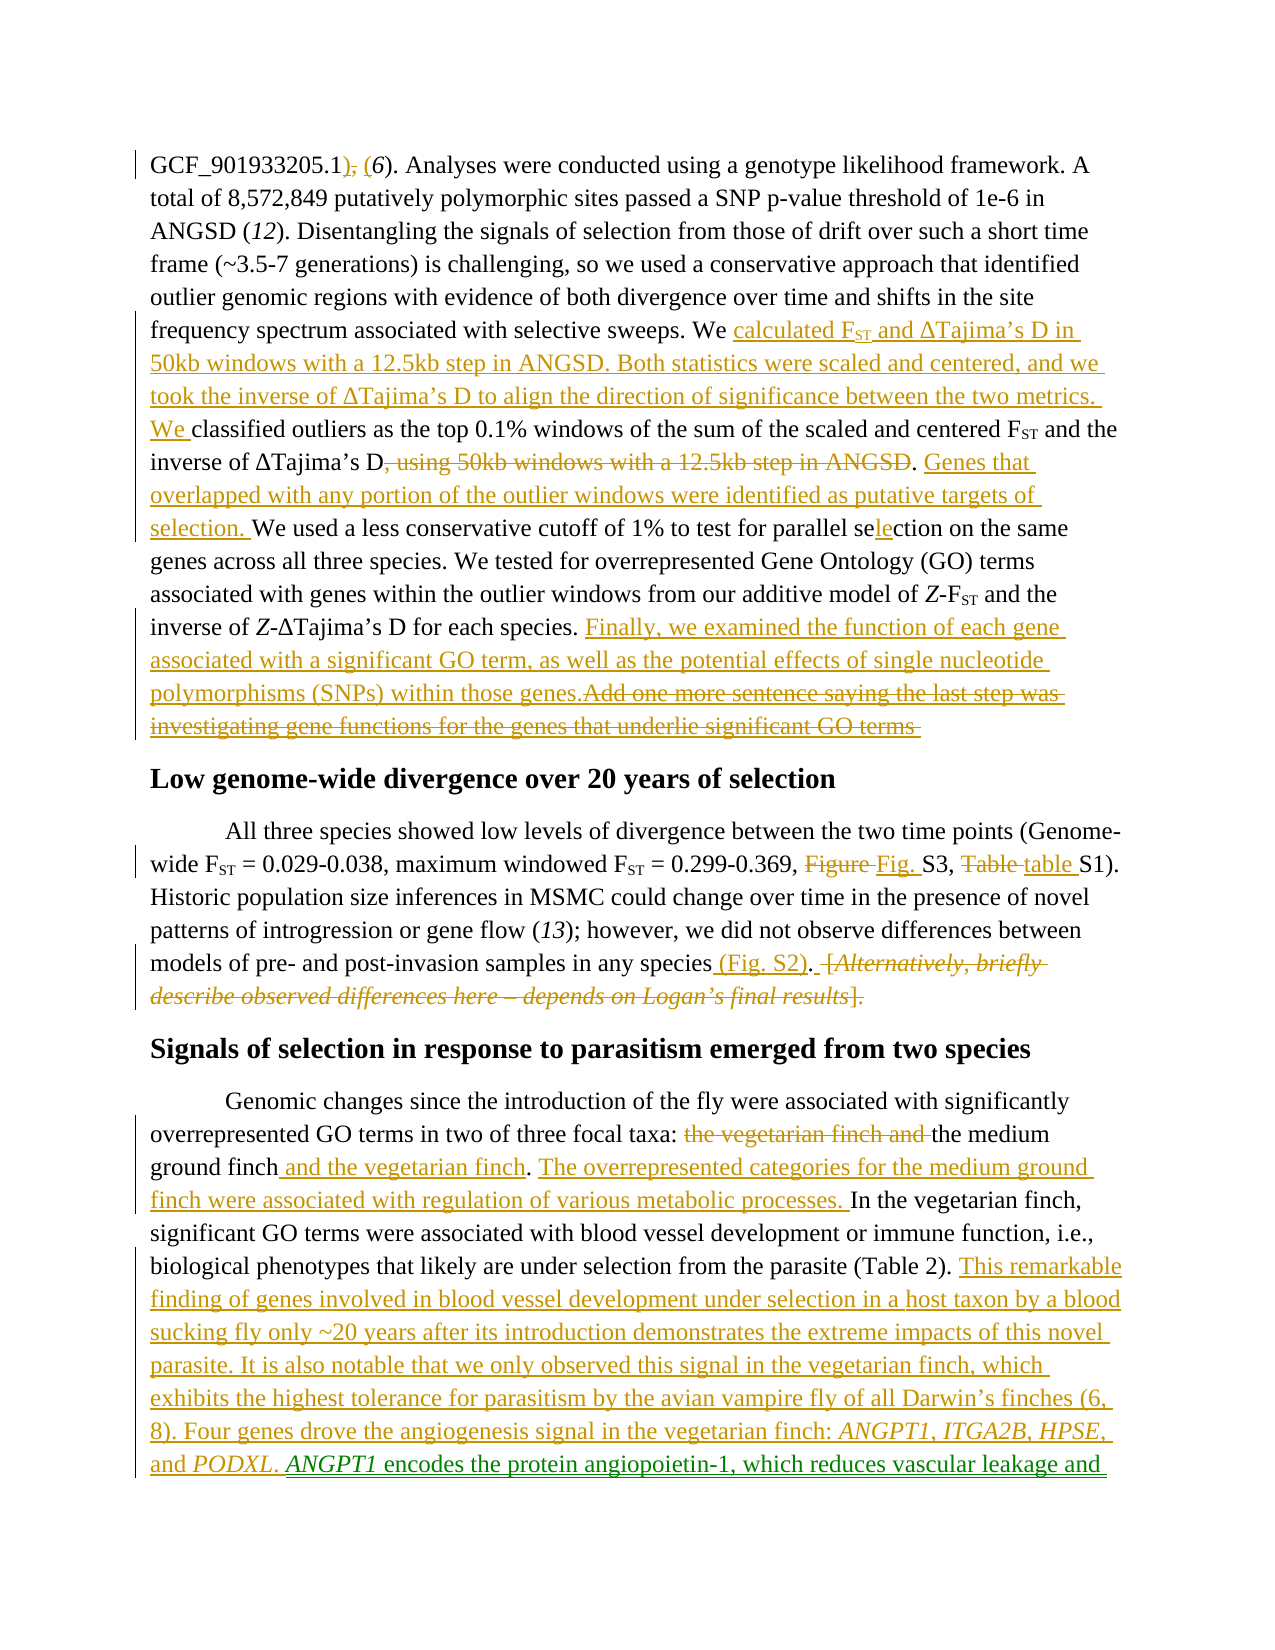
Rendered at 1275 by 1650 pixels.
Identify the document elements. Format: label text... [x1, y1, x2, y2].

text All three species showed low levels of divergence between the two time points (Genome-wide FST = 0.029-0.038, maximum windowed FST = 0.299-0.369, S3, S1). Historic population size inferences in MSMC could change over time in the presence of novel patterns of introgression or gene flow (13); however, we did not observe differences between models of pre- and post-invasion samples in any species. [150, 816, 1125, 1010]
text Signals of selection in response to parasitism emerged from two species [150, 1031, 1125, 1064]
text Low genome-wide divergence over 20 years of selection [150, 761, 1125, 794]
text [150, 1086, 1125, 1478]
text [150, 150, 1125, 740]
